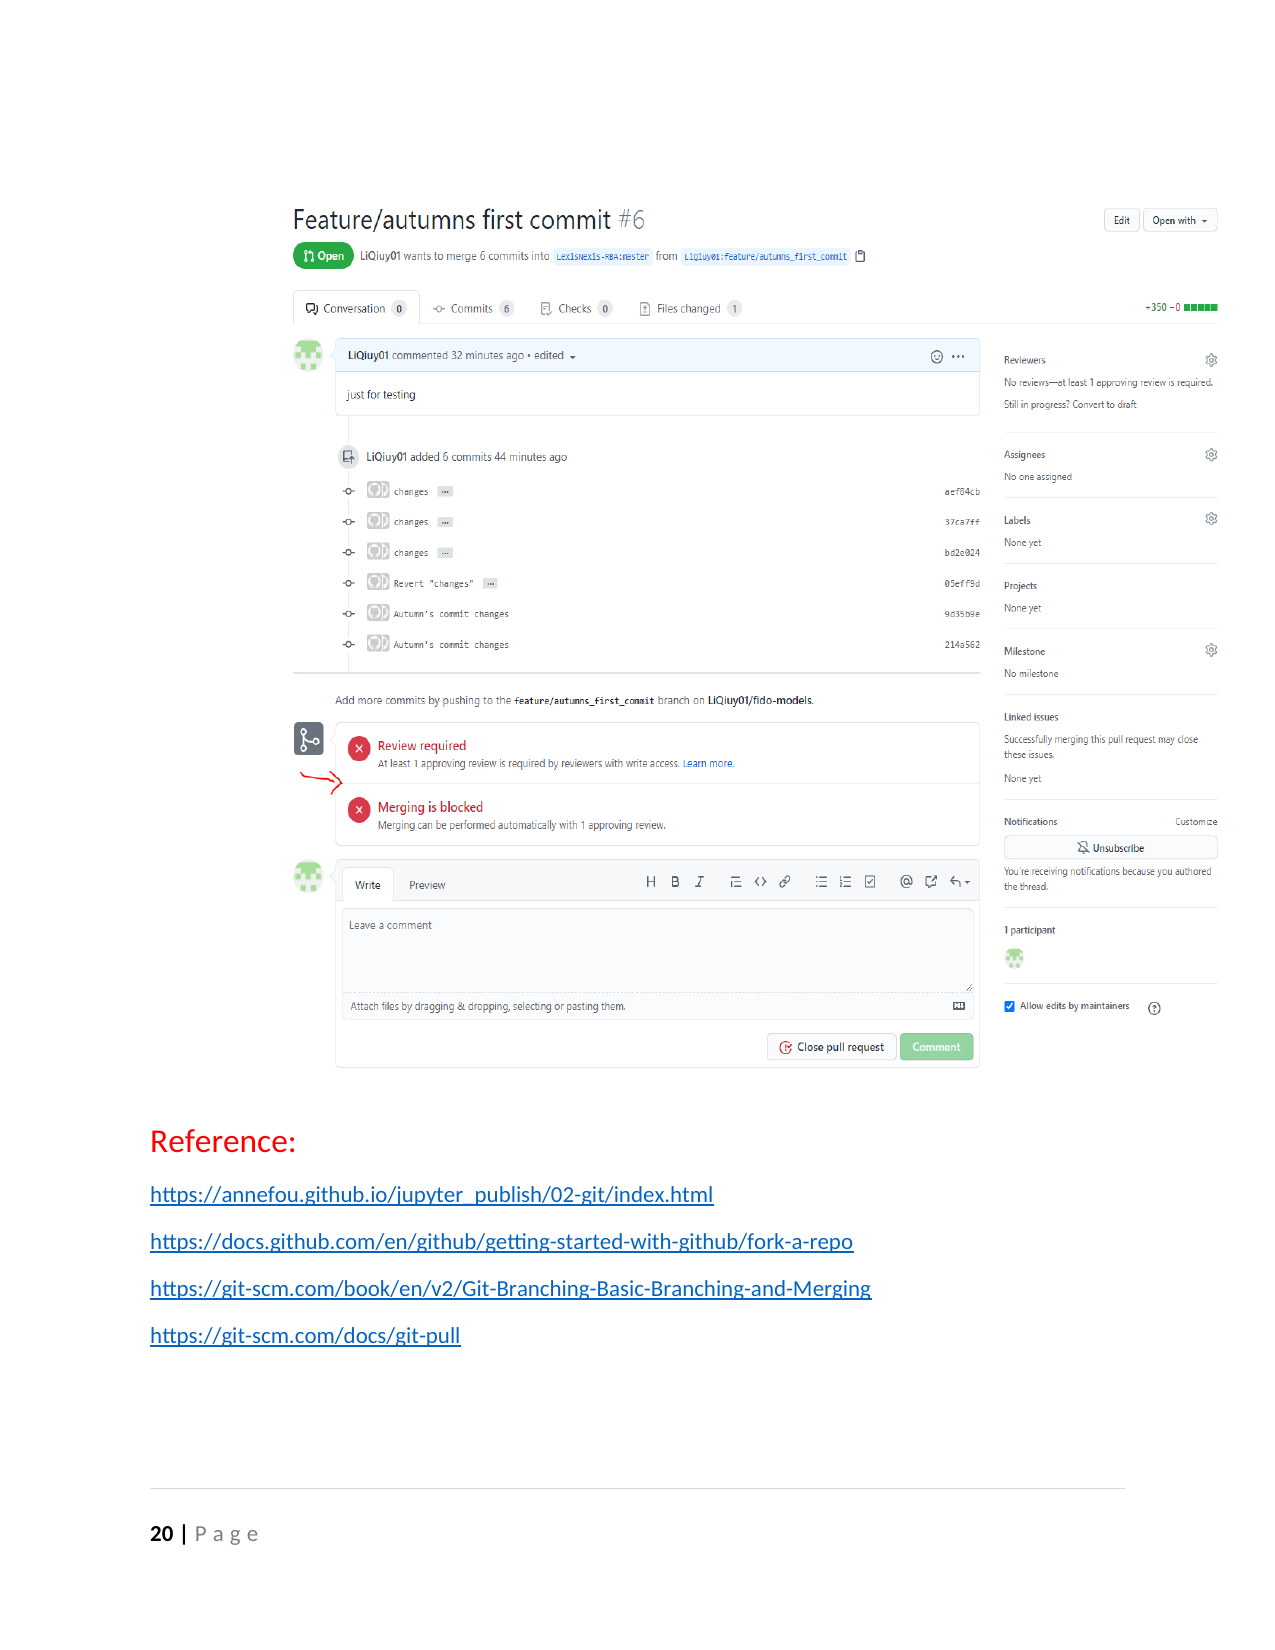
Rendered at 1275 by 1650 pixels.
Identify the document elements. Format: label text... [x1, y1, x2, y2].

text https://annefou.github.io/jupyter_publish/02-git/index.html [150, 1180, 1125, 1208]
picture [187, 180, 1230, 1071]
text Reference: [150, 1120, 1125, 1161]
text https://docs.github.com/en/github/getting-started-with-github/fork-a-repo [150, 1227, 1125, 1255]
text https://git-scm.com/docs/git-pull [150, 1321, 1125, 1349]
text https://git-scm.com/book/en/v2/Git-Branching-Basic-Branching-and-Merging [150, 1274, 1125, 1302]
